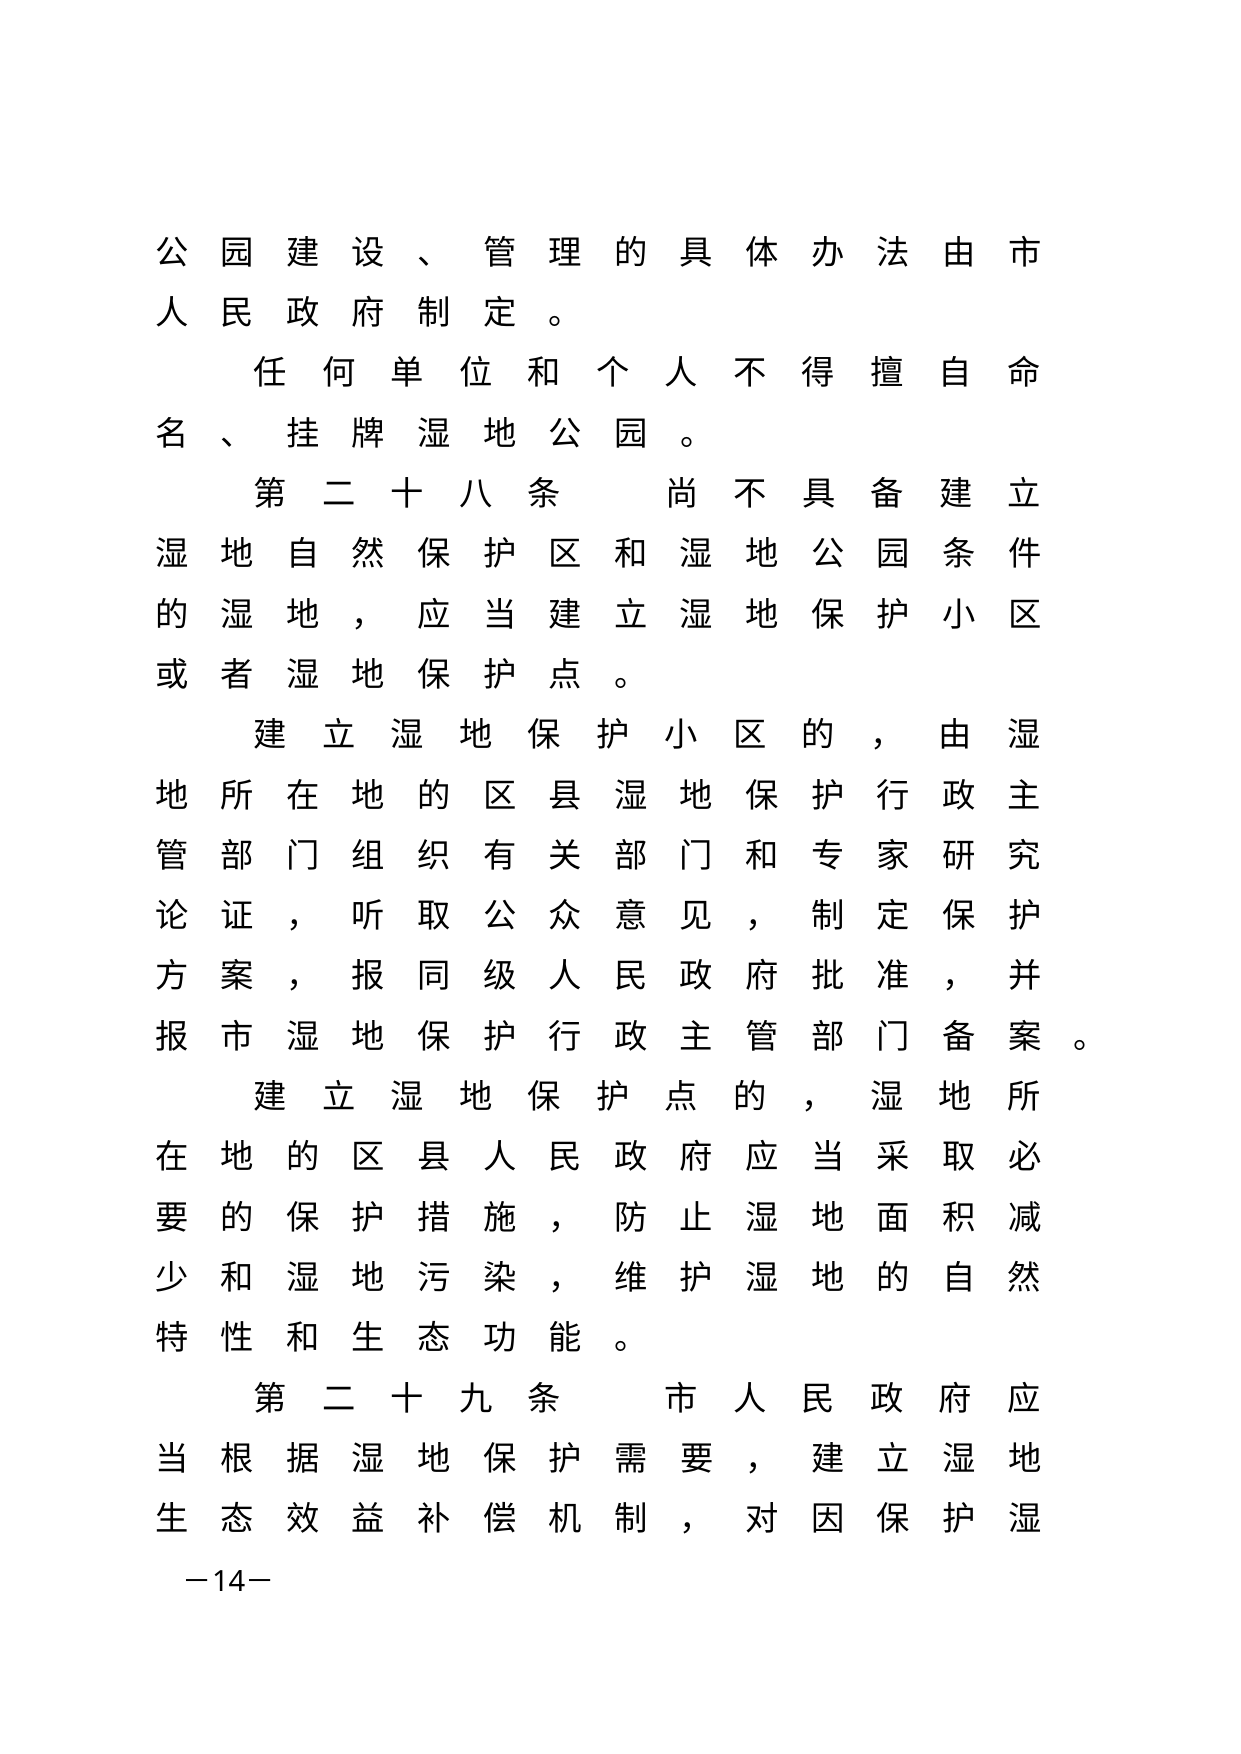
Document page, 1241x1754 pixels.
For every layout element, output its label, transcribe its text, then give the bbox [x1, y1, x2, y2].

text 建立湿地保护小区的，由湿地所在地的区县湿地保护行政主管部门组织有关部门和专家研究论证，听取公众意见，制定保护方案，报同级人民政府批准，并报市湿地保护行政主管部门备案。 [155, 702, 1073, 1064]
text 第二十八条 尚不具备建立湿地自然保护区和湿地公园条件的湿地，应当建立湿地保护小区或者湿地保护点。 [155, 461, 1073, 702]
text 任何单位和个人不得擅自命名、挂牌湿地公园。 [155, 340, 1073, 461]
text 第二十七条 市、县级湿地公园建设、管理的具体办法由市人民政府制定。 [155, 219, 1073, 340]
text 建立湿地保护点的，湿地所在地的区县人民政府应当采取必要的保护措施，防止湿地面积减少和湿地污染，维护湿地的自然特性和生态功能。 [155, 1064, 1073, 1365]
text 第二十九条 市人民政府应当根据湿地保护需要，建立湿地生态效益补偿机制，对因保护湿地生态需要，致使合法权益受损的相关权利人给予补偿。 [155, 1365, 1073, 1546]
